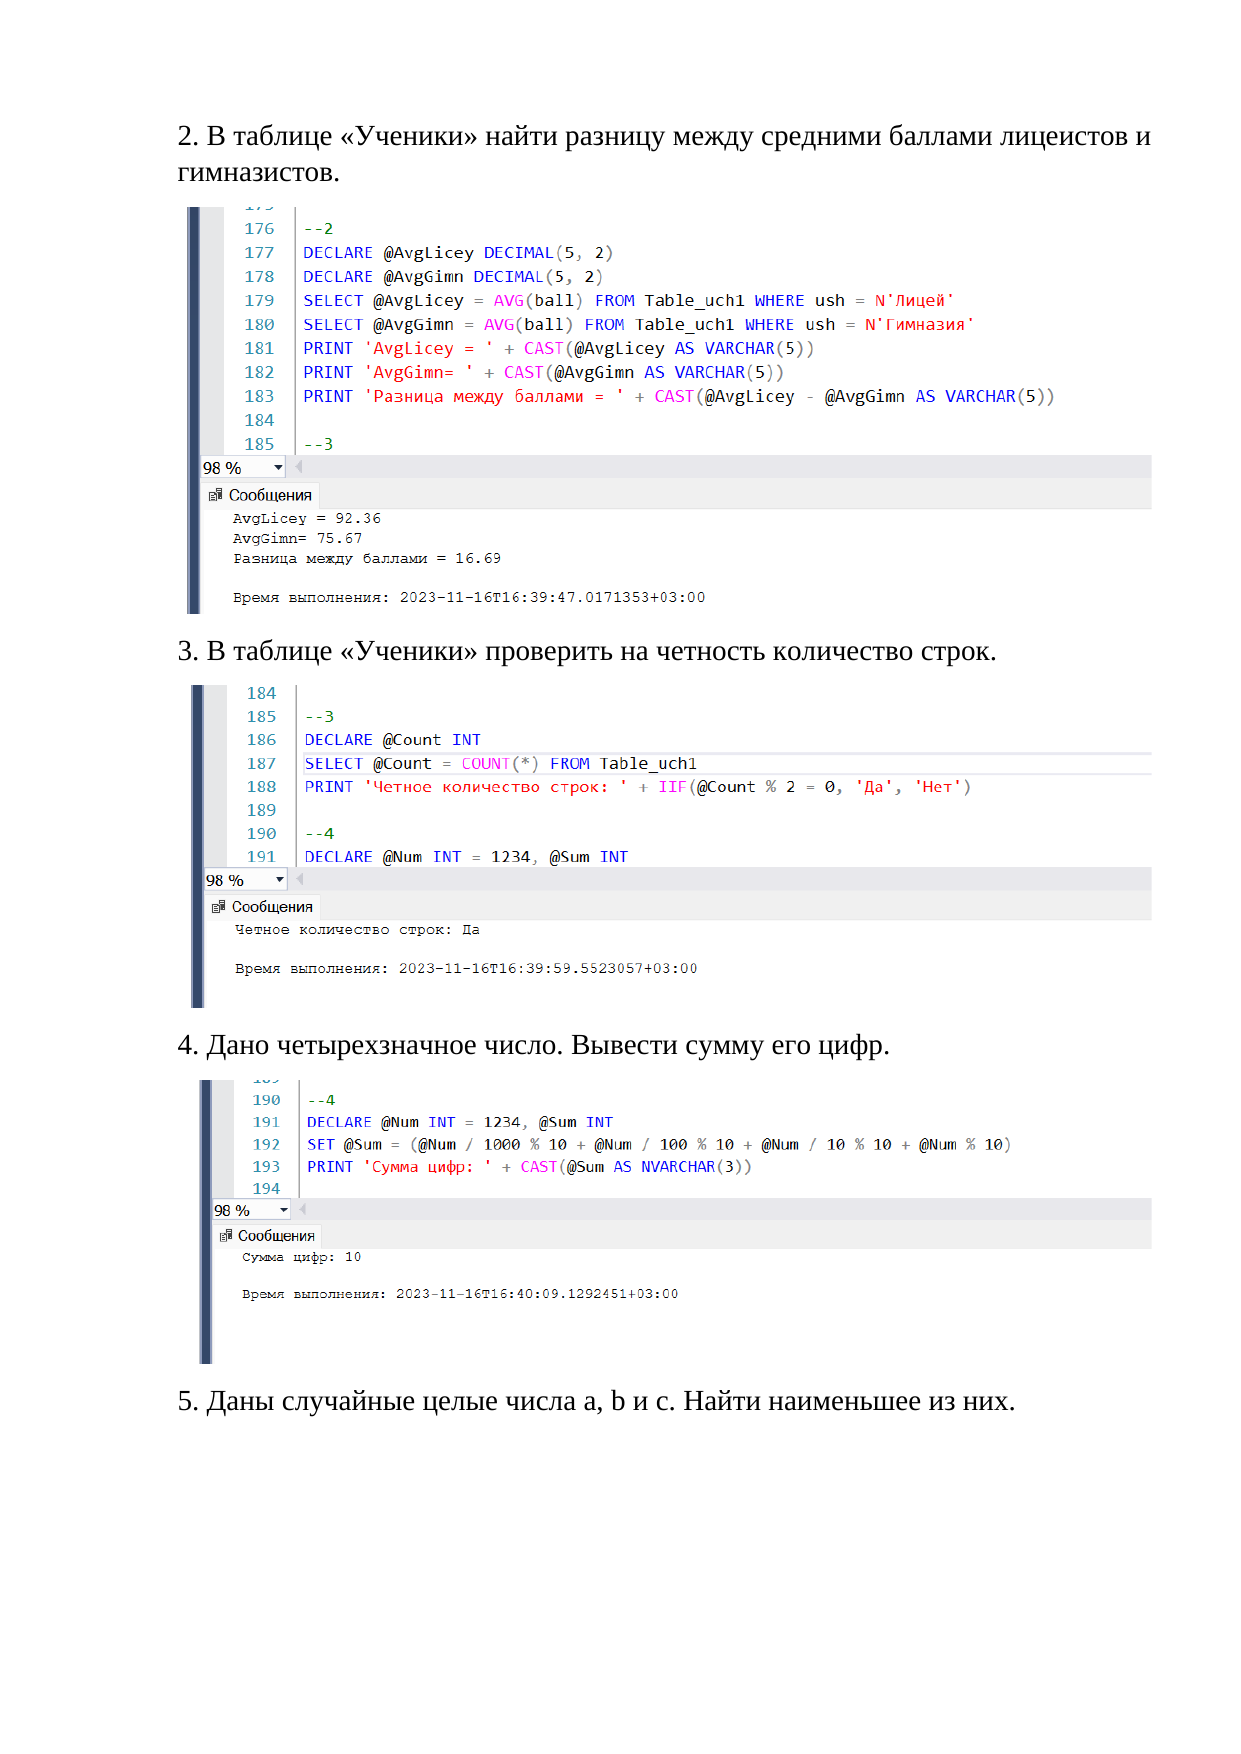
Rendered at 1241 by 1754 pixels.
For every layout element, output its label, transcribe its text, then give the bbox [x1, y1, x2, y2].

text 4. Дано четырехзначное число. Вывести сумму его цифр. [177, 1027, 1152, 1061]
picture [177, 1080, 1152, 1364]
picture [177, 207, 1152, 614]
text 5. Даны случайные целые числа a, b и c. Найти наименьшее из них. [177, 1383, 1152, 1416]
text 3. В таблице «Ученики» проверить на четность количество строк. [177, 633, 1152, 666]
text 2. В таблице «Ученики» найти разницу между средними баллами лицеистов и гимназистов. [177, 118, 1152, 188]
picture [177, 685, 1152, 1008]
